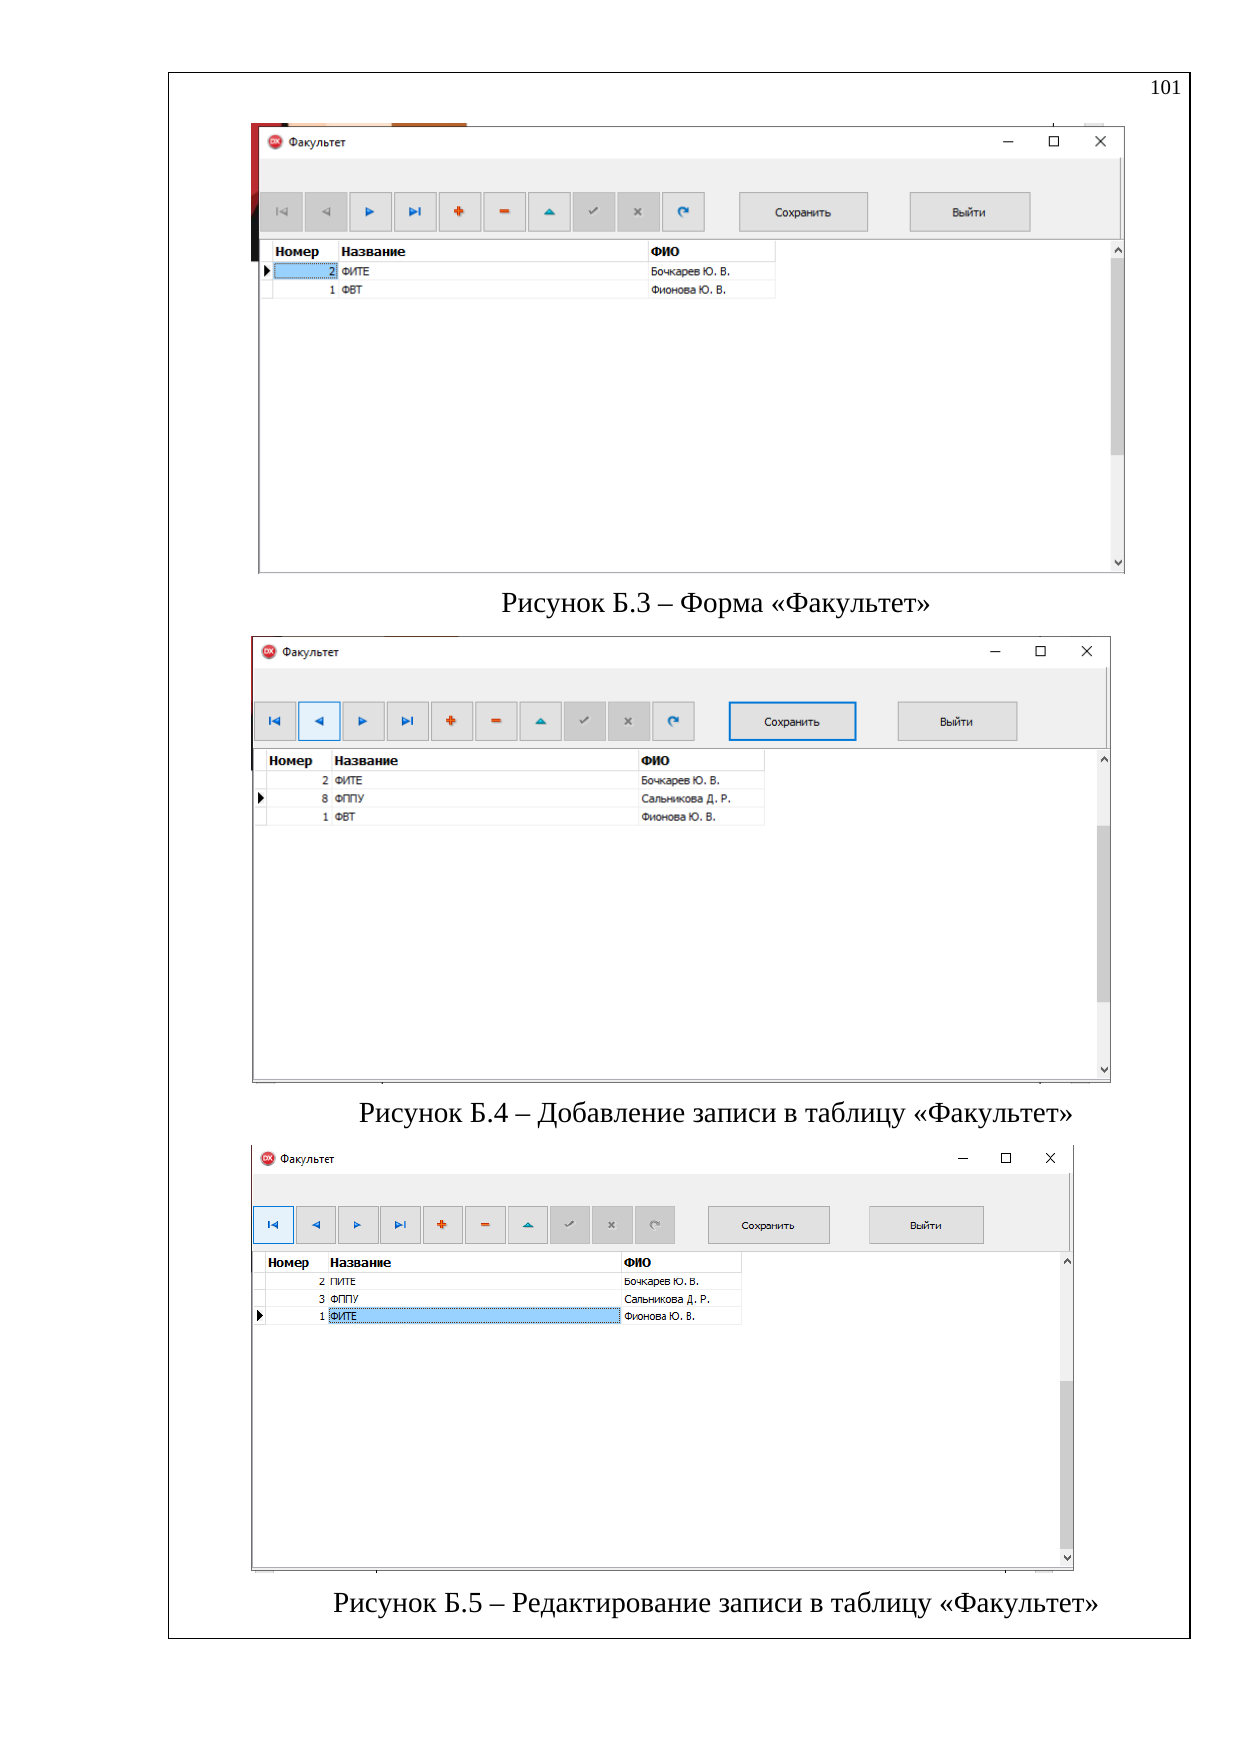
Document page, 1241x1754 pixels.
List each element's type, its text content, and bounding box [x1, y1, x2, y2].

text Рисунок Б.4 – Добавление записи в таблицу «Факультет» [177, 1095, 1181, 1129]
picture [251, 1145, 1076, 1573]
picture [251, 636, 1113, 1084]
text Рисунок Б.3 – Форма «Факультет» [177, 586, 1181, 619]
picture [251, 123, 1128, 574]
text Рисунок Б.5 – Редактирование записи в таблицу «Факультет» [177, 1585, 1181, 1618]
